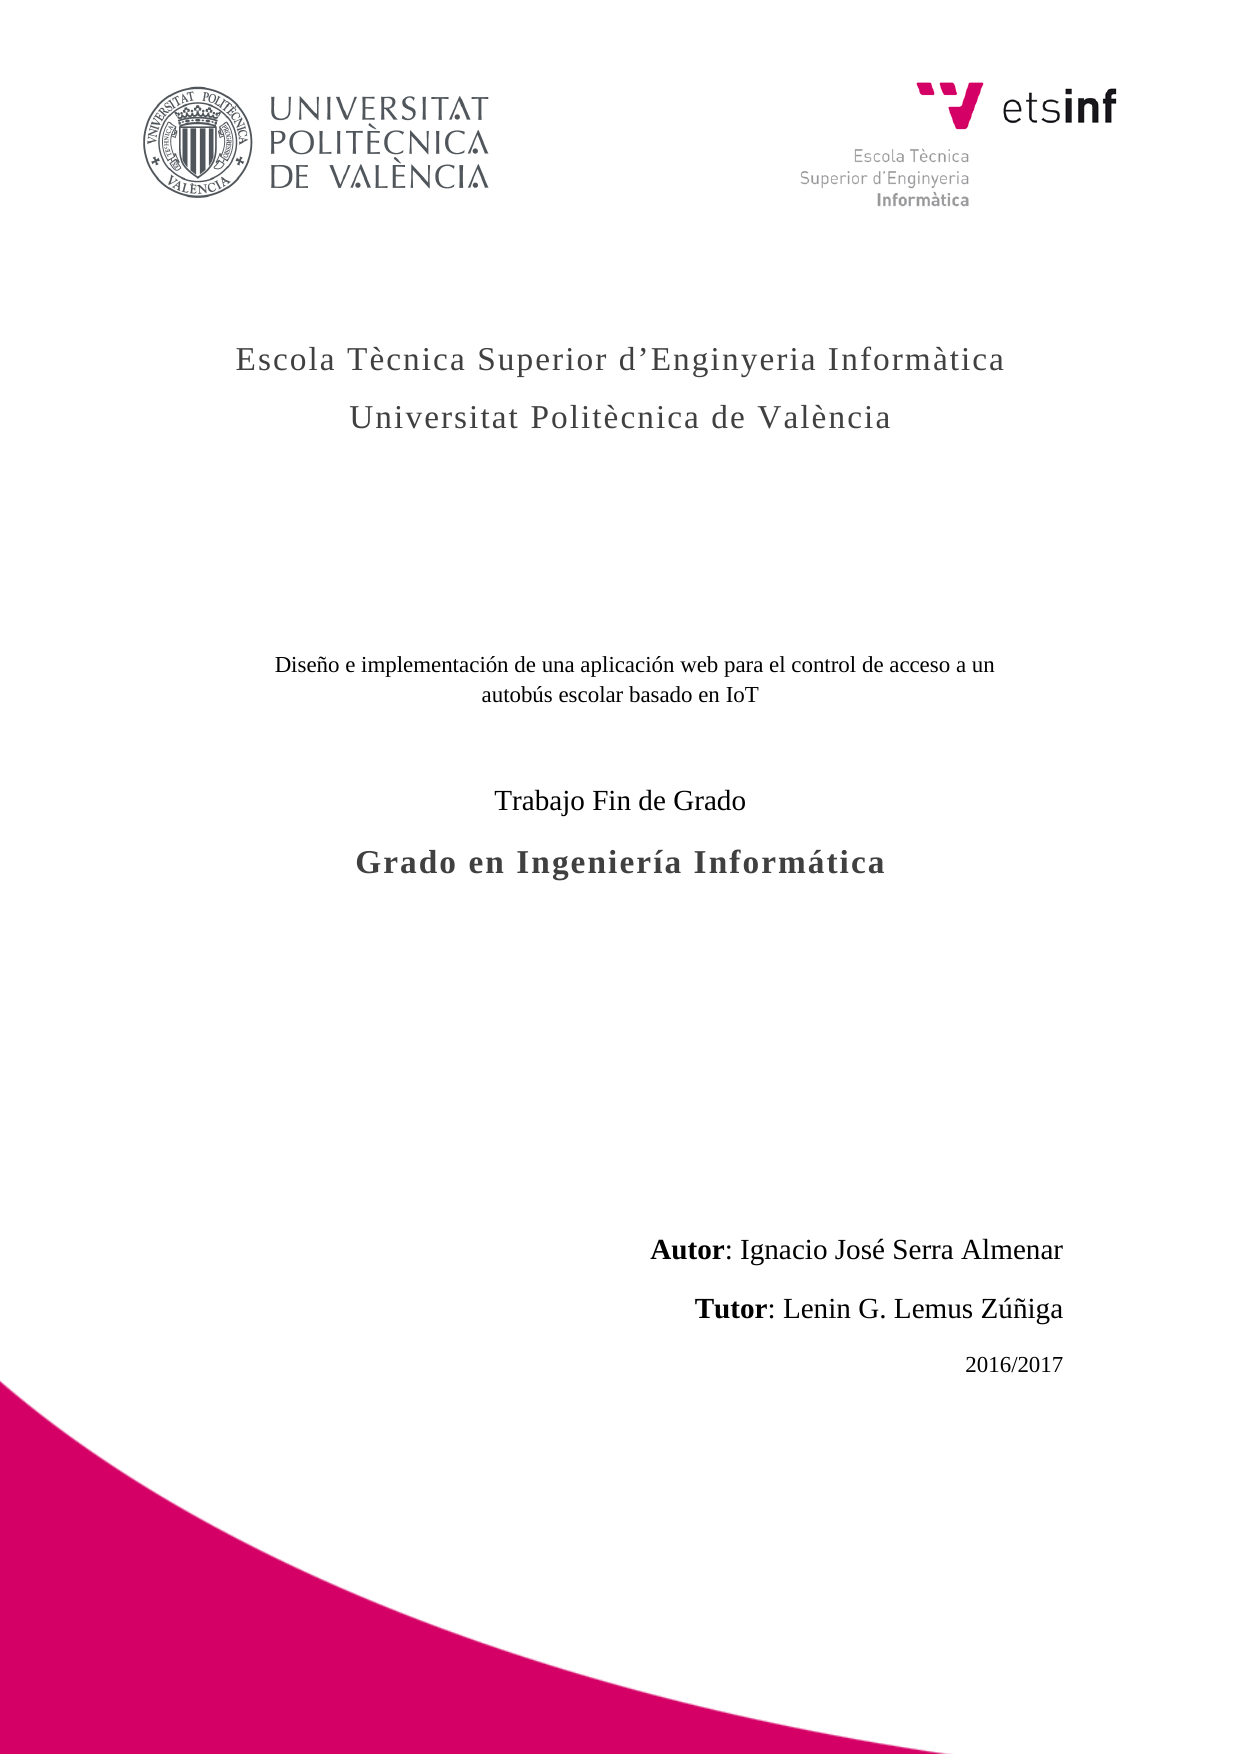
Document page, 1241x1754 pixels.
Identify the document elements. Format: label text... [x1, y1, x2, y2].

text Autor: [148, 1232, 1063, 1266]
text Tutor: Lenin G. Lemus Zúñiga [148, 1291, 1063, 1325]
picture [783, 65, 1138, 220]
picture [0, 1025, 1241, 1754]
picture [111, 70, 520, 215]
text Trabajo Fin de Grado [148, 783, 1063, 816]
